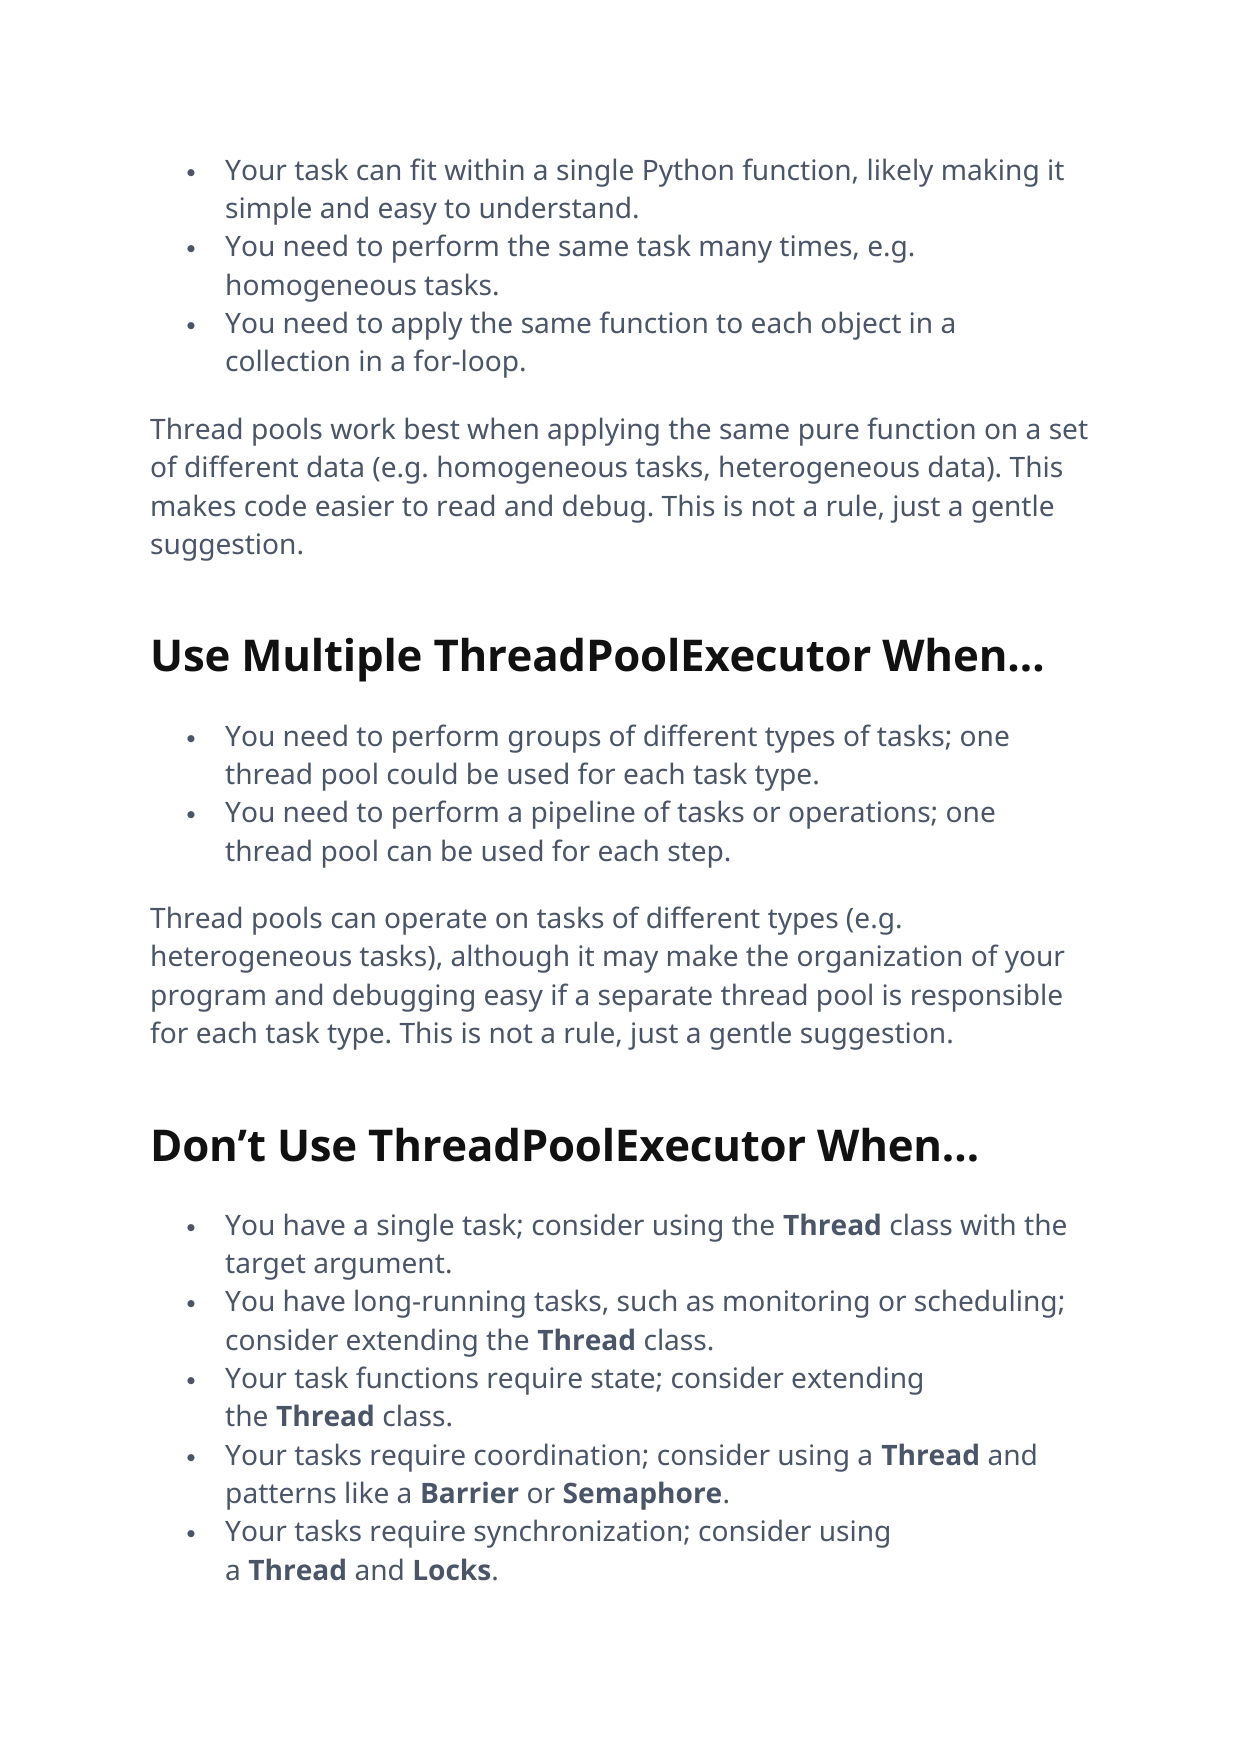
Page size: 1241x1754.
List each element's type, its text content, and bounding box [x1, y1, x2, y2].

text Don’t Use ThreadPoolExecutor When… [150, 1114, 1090, 1174]
text Thread pools can operate on tasks of different types (e.g. heterogeneous tasks), although it may make the organization of your program and debugging easy if a separate thread pool is responsible for each task type. This is not a rule, just a gentle suggestion. [150, 898, 1090, 1052]
list You have a single task; consider using the Thread class with the target argument. [187, 1205, 1090, 1282]
list You need to perform the same task many times, e.g. homogeneous tasks. [187, 227, 1090, 303]
list You need to perform a pipeline of tasks or operations; one thread pool can be used for each step. [187, 792, 1090, 869]
list Your task can fit within a single Python function, likely making it simple and easy to understand. [187, 150, 1090, 227]
list You need to perform groups of different types of tasks; one thread pool could be used for each task type. [187, 716, 1090, 792]
list Your tasks require coordination; consider using a Thread and patterns like a Barrier or Semaphore. [187, 1435, 1090, 1512]
list You have long-running tasks, such as monitoring or scheduling; consider extending the Thread class. [187, 1282, 1090, 1358]
text Use Multiple ThreadPoolExecutor When… [150, 625, 1090, 684]
text Thread pools work best when applying the same pure function on a set of different data (e.g. homogeneous tasks, heterogeneous data). This makes code easier to read and debug. This is not a rule, just a gentle suggestion. [150, 409, 1090, 562]
list Your tasks require synchronization; consider using a Thread and Locks. [187, 1512, 1090, 1588]
list Your task functions require state; consider extending the Thread class. [187, 1358, 1090, 1435]
list You need to apply the same function to each object in a collection in a for-loop. [187, 303, 1090, 380]
